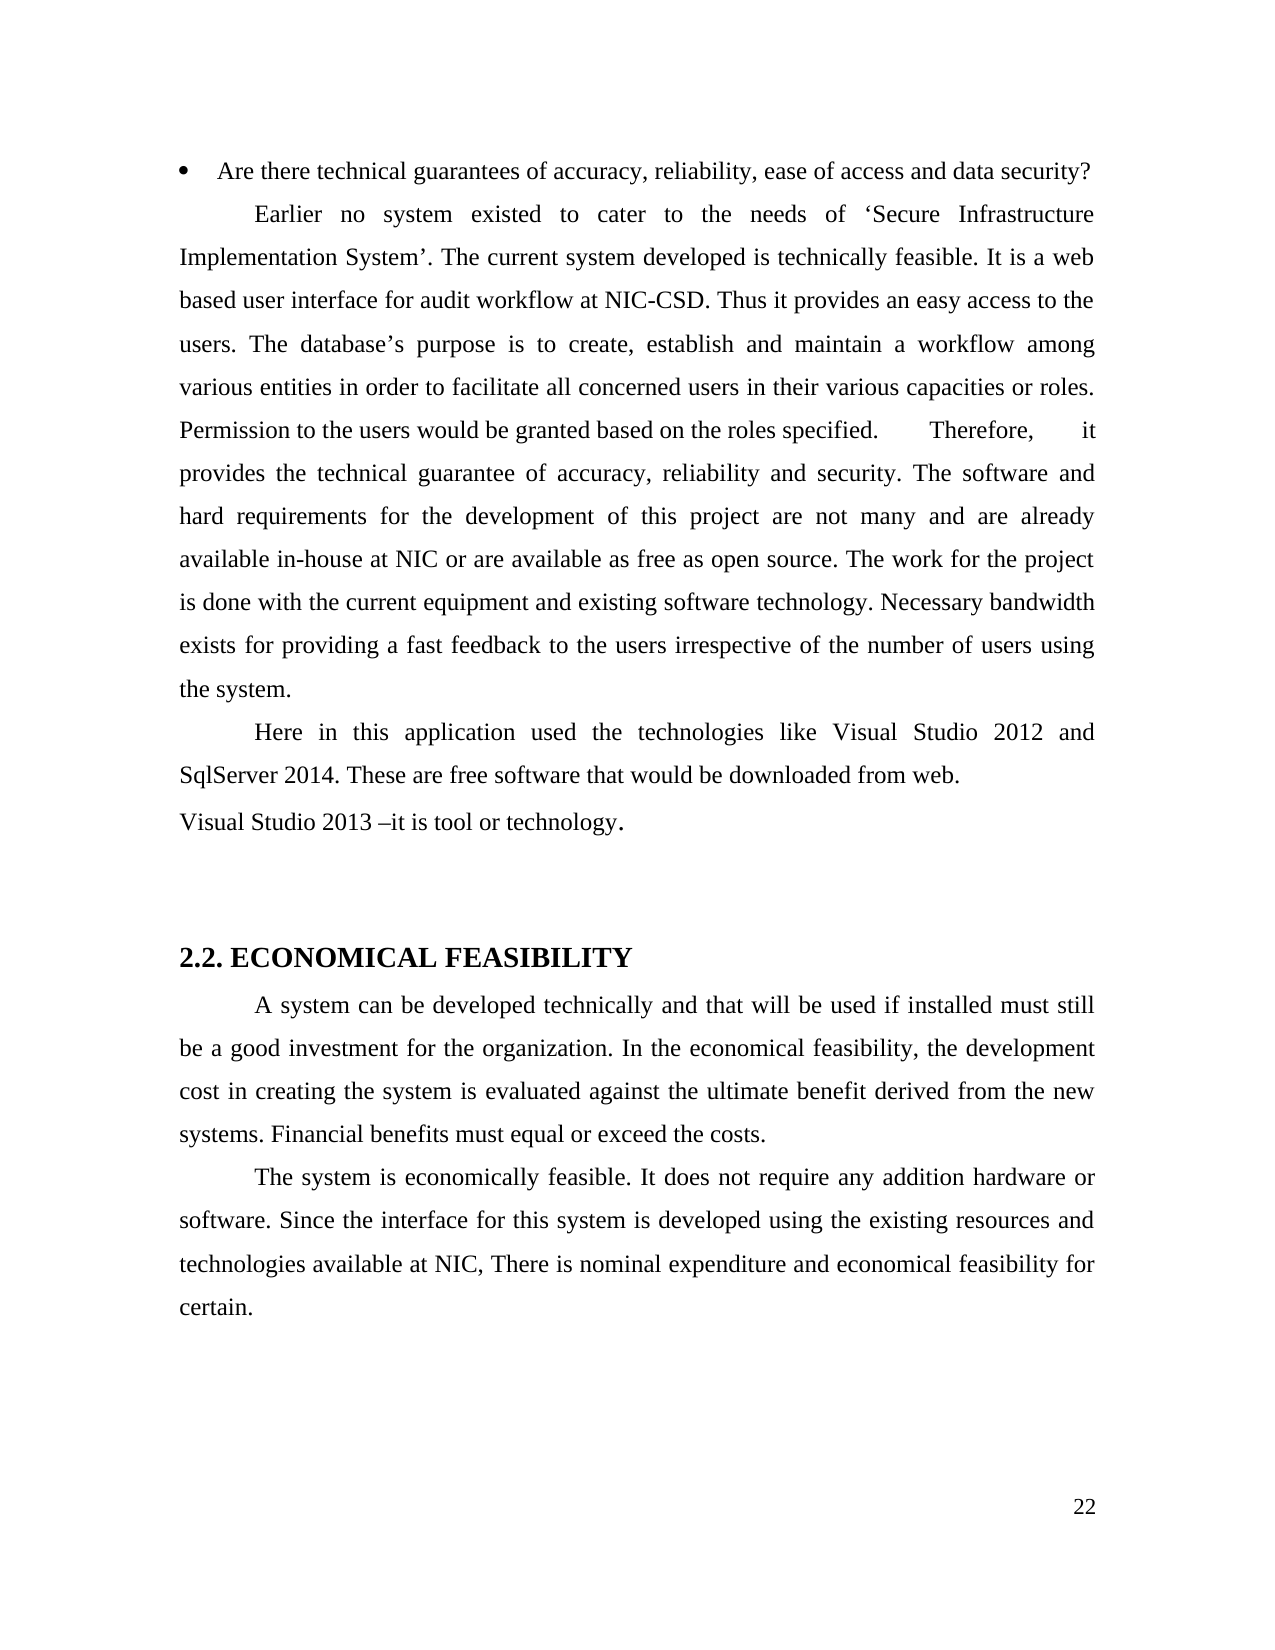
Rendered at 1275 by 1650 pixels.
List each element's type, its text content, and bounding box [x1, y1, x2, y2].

text Here in this application used the technologies like Visual Studio 2012 and SqlServer 2014. These are free software that would be downloaded from web. [179, 717, 1096, 789]
text A system can be developed technically and that will be used if installed must still be a good investment for the organization. In the economical feasibility, the development cost in creating the system is evaluated against the ultimate benefit derived from the new systems. Financial benefits must equal or exceed the costs. [179, 990, 1096, 1148]
text The system is economically feasible. It does not require any addition hardware or software. Since the interface for this system is developed using the existing resources and technologies available at NIC, There is nominal expenditure and economical feasibility for certain. [179, 1162, 1096, 1321]
text Earlier no system existed to cater to the needs of ‘Secure Infrastructure Implementation System’. The current system developed is technically feasible. It is a web based user interface for audit workflow at NIC-CSD. Thus it provides an easy access to the users. The database’s purpose is to create, establish and maintain a workflow among various entities in order to facilitate all concerned users in their various capacities or roles. Permission to the users would be granted based on the roles specified. Therefore, it provides the technical guarantee of accuracy, reliability and security. The software and hard requirements for the development of this project are not many and are already available in-house at NIC or are available as free as open source. The work for the project is done with the current equipment and existing software technology. Necessary bandwidth exists for providing a fast feedback to the users irrespective of the number of users using the system. [179, 199, 1096, 702]
text Visual Studio 2013 –it is tool or technology. [179, 803, 1096, 837]
list Are there technical guarantees of accuracy, reliability, ease of access and data security? [179, 156, 1096, 185]
text 2.2. ECONOMICAL FEASIBILITY [179, 940, 1096, 973]
